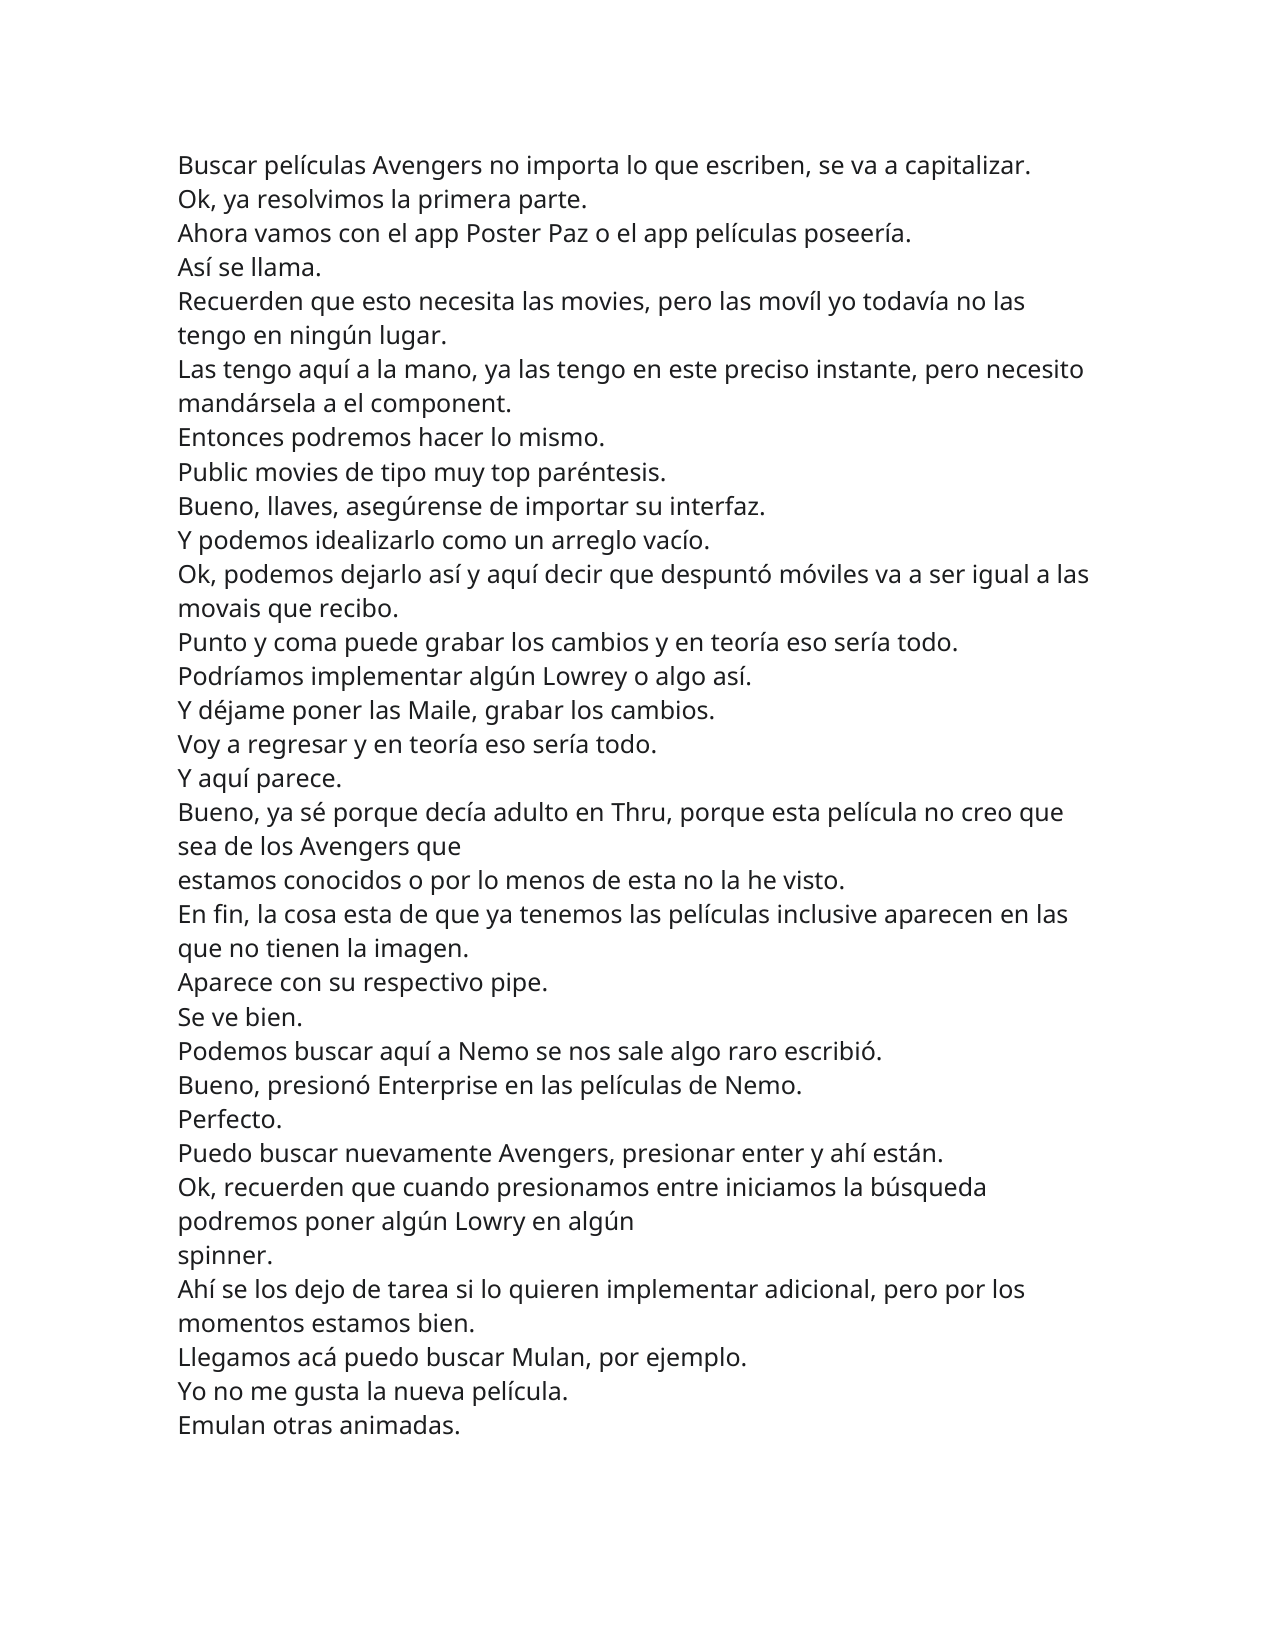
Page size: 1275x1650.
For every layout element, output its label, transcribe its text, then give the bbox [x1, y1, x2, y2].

text Ahora vamos con el app Poster Paz o el app películas poseería. [177, 216, 1098, 250]
text Bueno, presionó Enterprise en las películas de Nemo. [177, 1067, 1098, 1101]
text Podemos buscar aquí a Nemo se nos sale algo raro escribió. [177, 1033, 1098, 1067]
text Y déjame poner las Maile, grabar los cambios. [177, 693, 1098, 727]
text Bueno, llaves, asegúrense de importar su interfaz. [177, 488, 1098, 522]
text Puedo buscar nuevamente Avengers, presionar enter y ahí están. [177, 1135, 1098, 1169]
text Voy a regresar y en teoría eso sería todo. [177, 727, 1098, 761]
text Así se llama. [177, 250, 1098, 284]
text Ok, recuerden que cuando presionamos entre iniciamos la búsqueda podremos poner algún Lowry en algún [177, 1169, 1098, 1238]
text Punto y coma puede grabar los cambios y en teoría eso sería todo. [177, 624, 1098, 658]
text Y aquí parece. [177, 761, 1098, 795]
text Aparece con su respectivo pipe. [177, 965, 1098, 999]
text Llegamos acá puedo buscar Mulan, por ejemplo. [177, 1340, 1098, 1374]
text Y podemos idealizarlo como un arreglo vacío. [177, 522, 1098, 556]
text Se ve bien. [177, 999, 1098, 1033]
text En fin, la cosa esta de que ya tenemos las películas inclusive aparecen en las que no tienen la imagen. [177, 897, 1098, 965]
text Recuerden que esto necesita las movies, pero las movíl yo todavía no las tengo en ningún lugar. [177, 284, 1098, 352]
text Bueno, ya sé porque decía adulto en Thru, porque esta película no creo que sea de los Avengers que [177, 795, 1098, 863]
text Yo no me gusta la nueva película. [177, 1374, 1098, 1408]
text Las tengo aquí a la mano, ya las tengo en este preciso instante, pero necesito mandársela a el component. [177, 352, 1098, 420]
text Entonces podremos hacer lo mismo. [177, 420, 1098, 454]
text Ok, podemos dejarlo así y aquí decir que despuntó móviles va a ser igual a las movais que recibo. [177, 556, 1098, 624]
text Buscar películas Avengers no importa lo que escriben, se va a capitalizar. [177, 148, 1098, 182]
text Perfecto. [177, 1101, 1098, 1135]
text estamos conocidos o por lo menos de esta no la he visto. [177, 863, 1098, 897]
text Podríamos implementar algún Lowrey o algo así. [177, 658, 1098, 693]
text Public movies de tipo muy top paréntesis. [177, 454, 1098, 488]
text Ok, ya resolvimos la primera parte. [177, 182, 1098, 216]
text spinner. [177, 1238, 1098, 1272]
text Emulan otras animadas. [177, 1408, 1098, 1442]
text Ahí se los dejo de tarea si lo quieren implementar adicional, pero por los momentos estamos bien. [177, 1272, 1098, 1340]
